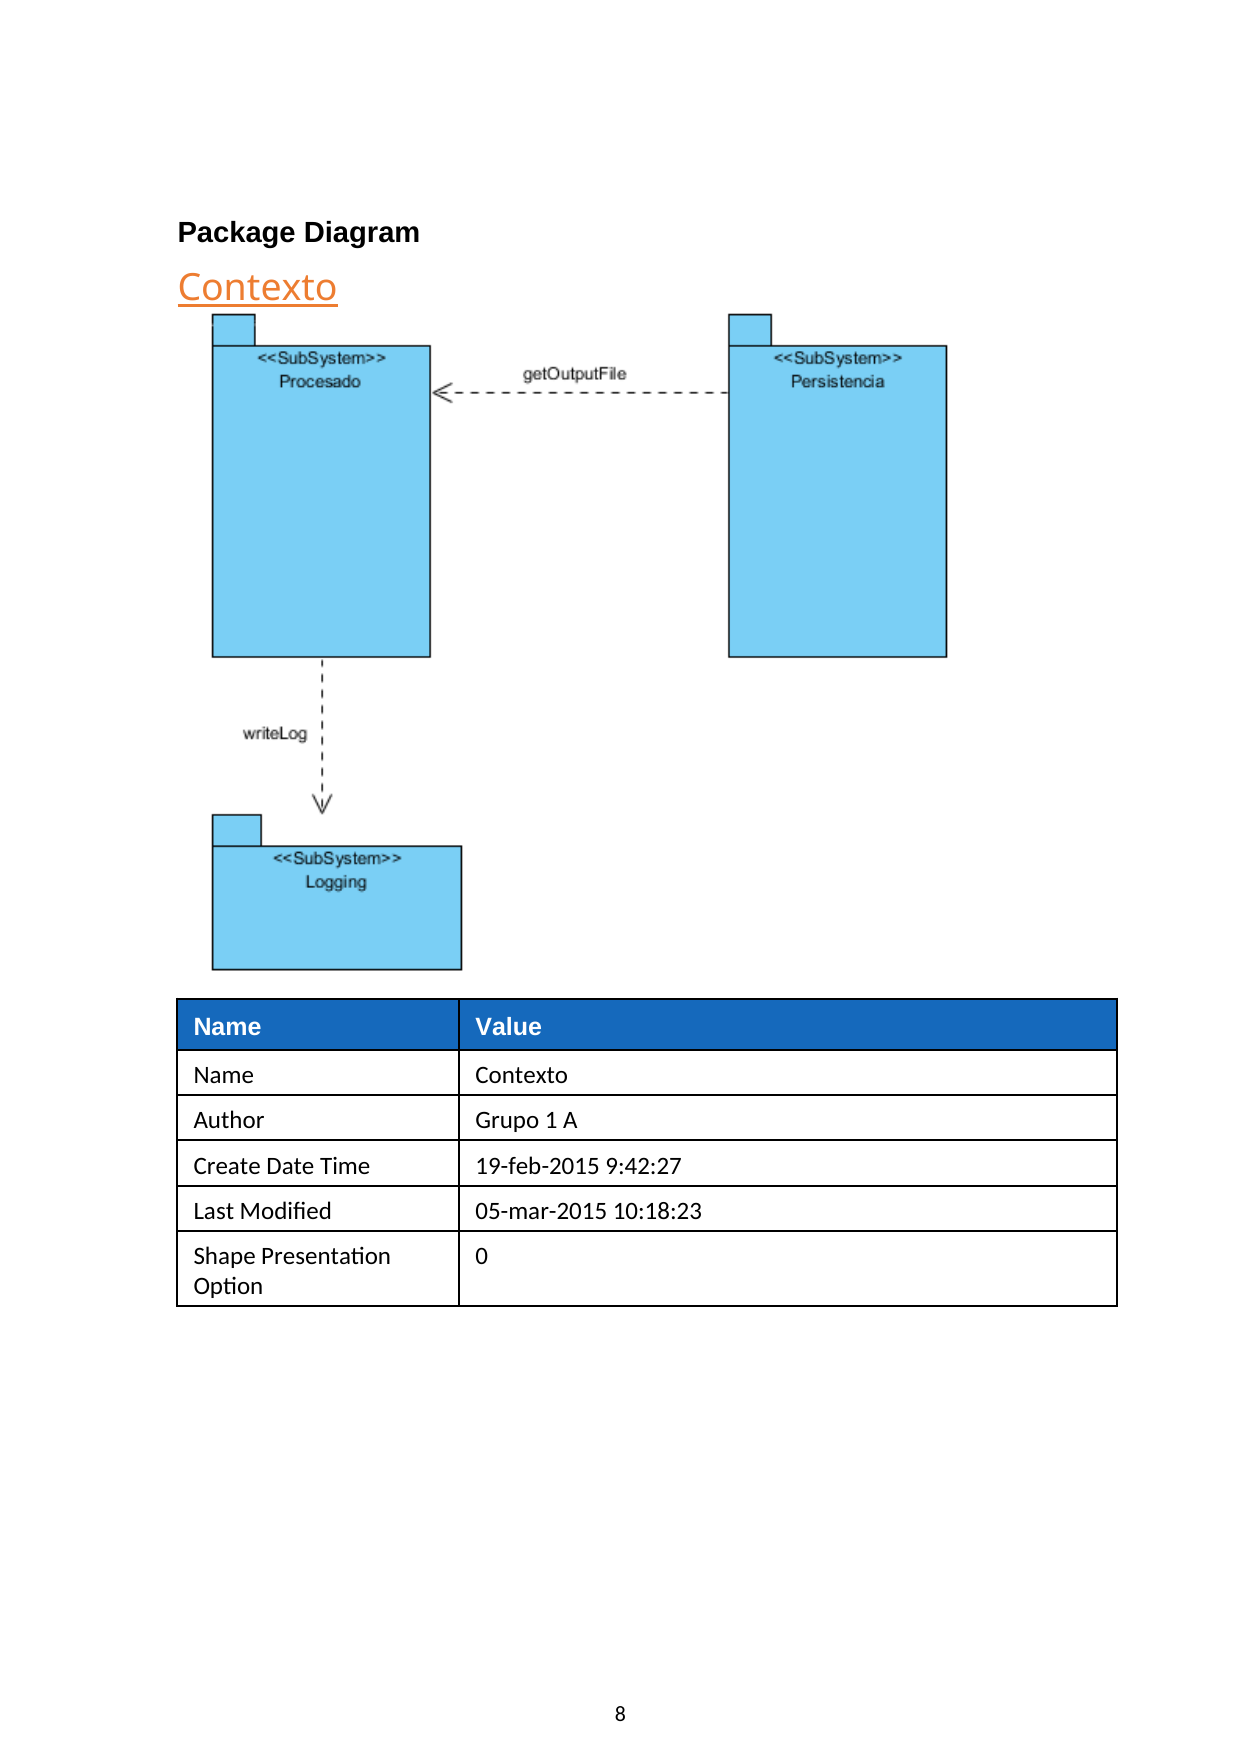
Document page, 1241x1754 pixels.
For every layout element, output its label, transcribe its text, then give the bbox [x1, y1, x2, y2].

table_cell Shape Presentation Option [178, 1232, 458, 1305]
table_cell Grupo 1 A [460, 1096, 1116, 1139]
table_cell 0 [460, 1232, 1116, 1305]
table_cell Name [178, 1051, 458, 1094]
table_cell 19-feb-2015 9:42:27 [460, 1141, 1116, 1184]
table_cell Author [178, 1096, 458, 1139]
picture [209, 311, 1032, 977]
subtitle Contexto [177, 261, 1063, 312]
table_header Name [178, 1000, 458, 1049]
table_cell Contexto [460, 1051, 1116, 1094]
table_header Value [460, 1000, 1116, 1049]
table_cell Create Date Time [178, 1141, 458, 1184]
text Package Diagram [177, 215, 1063, 248]
table_cell Last Modified [178, 1187, 458, 1229]
table_cell 05-mar-2015 10:18:23 [460, 1187, 1116, 1229]
